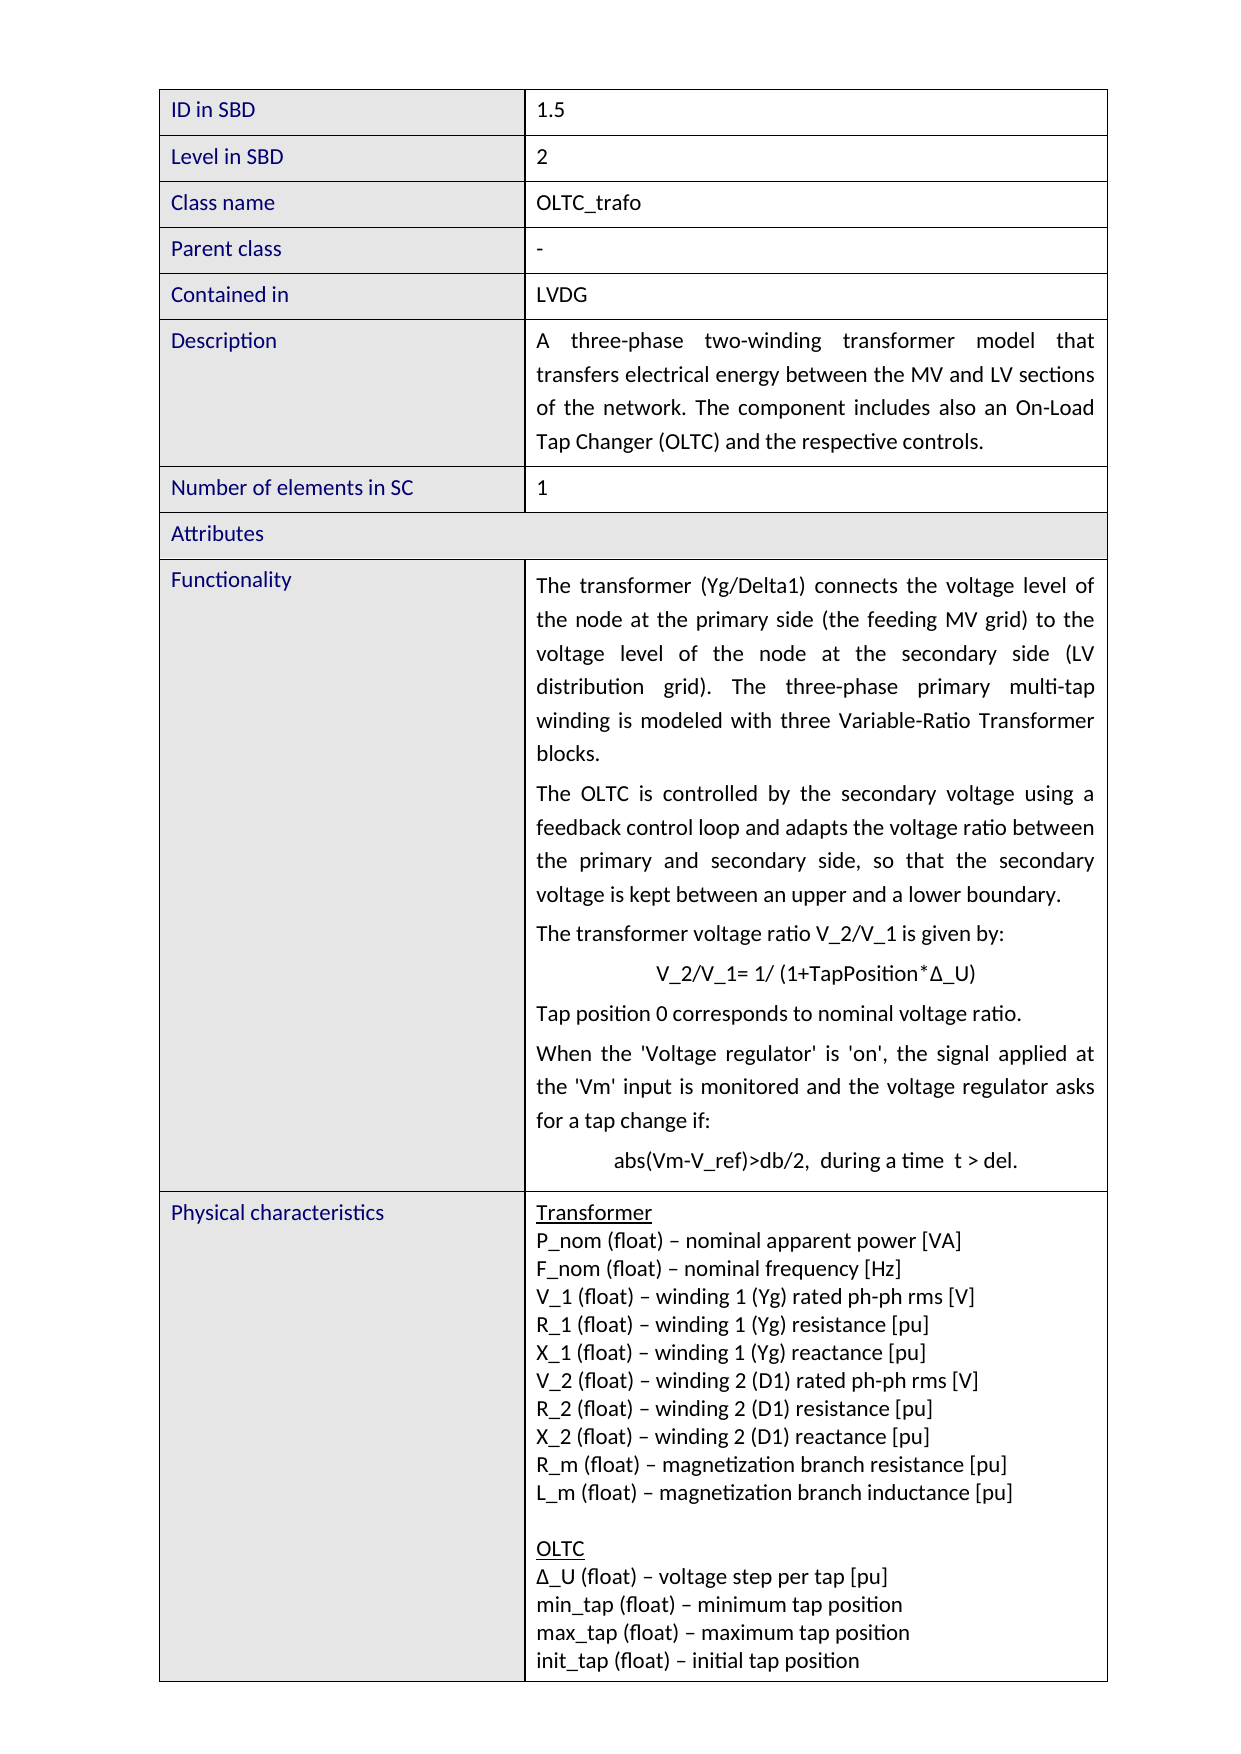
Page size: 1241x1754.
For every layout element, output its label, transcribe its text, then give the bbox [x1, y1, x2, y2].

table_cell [526, 1192, 1107, 1681]
table_cell OLTC_trafo [526, 182, 1107, 227]
table_cell - [526, 228, 1107, 273]
table_cell The transformer (Yg/Delta1) connects the voltage level of the node at the primary side (the feeding MV grid) to the voltage level of the node at the secondary side (LV distribution grid). The three-phase primary multi-tap winding is modeled with three Variable-Ratio Transformer blocks. The OLTC is controlled by the secondary voltage using a feedback control loop and adapts the voltage ratio between the primary and secondary side, so that the secondary voltage is kept between an upper and a lower boundary. The transformer voltage ratio V_2/V_1 is given by: V_2/V_1= 1/ (1+TapPosition*Δ_U) Tap position 0 corresponds to nominal voltage ratio. When the 'Voltage regulator' is 'on', the signal applied at the 'Vm' input is monitored and the voltage regulator asks for a tap change if: abs(Vm-V_ref)>db/2, during a time t > del. [526, 560, 1107, 1191]
table_cell 2 [526, 136, 1107, 181]
table_cell A three-phase two-winding transformer model that transfers electrical energy between the MV and LV sections of the network. The component includes also an On-Load Tap Changer (OLTC) and the respective controls. [526, 320, 1107, 466]
table_cell Contained in [160, 274, 524, 319]
table_cell Functionality [160, 560, 524, 1191]
table_cell 1.5 [526, 90, 1107, 135]
table_cell 1 [526, 467, 1107, 512]
table_cell ID in SBD [160, 90, 524, 135]
table_cell Level in SBD [160, 136, 524, 181]
table_cell Number of elements in SC [160, 467, 524, 512]
table_cell Parent class [160, 228, 524, 273]
table_cell Description [160, 320, 524, 466]
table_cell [160, 1192, 524, 1681]
table_cell Class name [160, 182, 524, 227]
table_cell LVDG [526, 274, 1107, 319]
table_cell Attributes [160, 513, 1107, 558]
